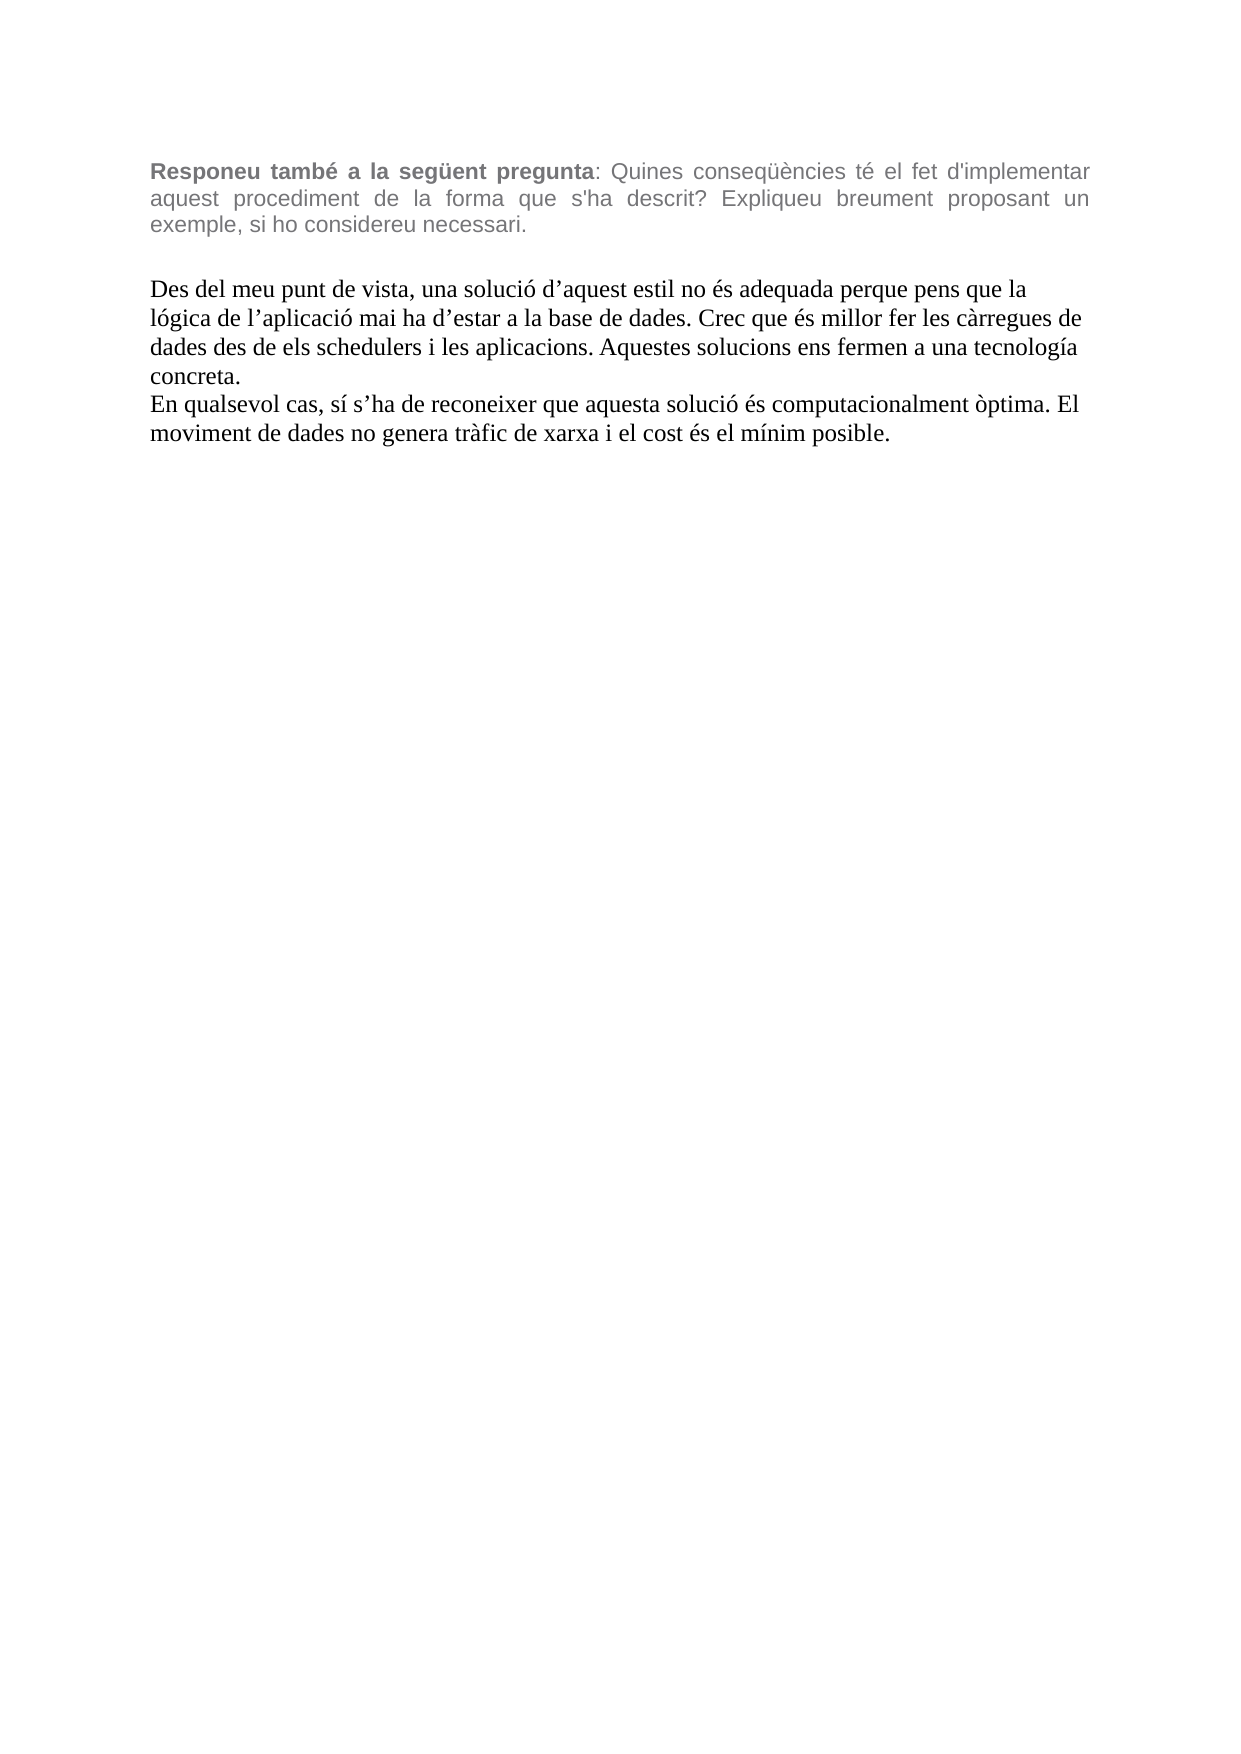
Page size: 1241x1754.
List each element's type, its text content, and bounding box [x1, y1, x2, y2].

text Des del meu punt de vista, una solució d’aquest estil no és adequada perque pens que la lógica de l’aplicació mai ha d’estar a la base de dades. Crec que és millor fer les càrregues de dades des de els schedulers i les aplicacions. Aquestes solucions ens fermen a una tecnología concreta. [150, 274, 1090, 389]
text En qualsevol cas, sí s’ha de reconeixer que aquesta solució és computacionalment òptima. El moviment de dades no genera tràfic de xarxa i el cost és el mínim posible. [150, 389, 1090, 447]
text Responeu també a la següent pregunta: Quines conseqüències té el fet d'implementar aquest procediment de la forma que s'ha descrit? Expliqueu breument proposant un exemple, si ho considereu necessari. [150, 158, 1090, 237]
